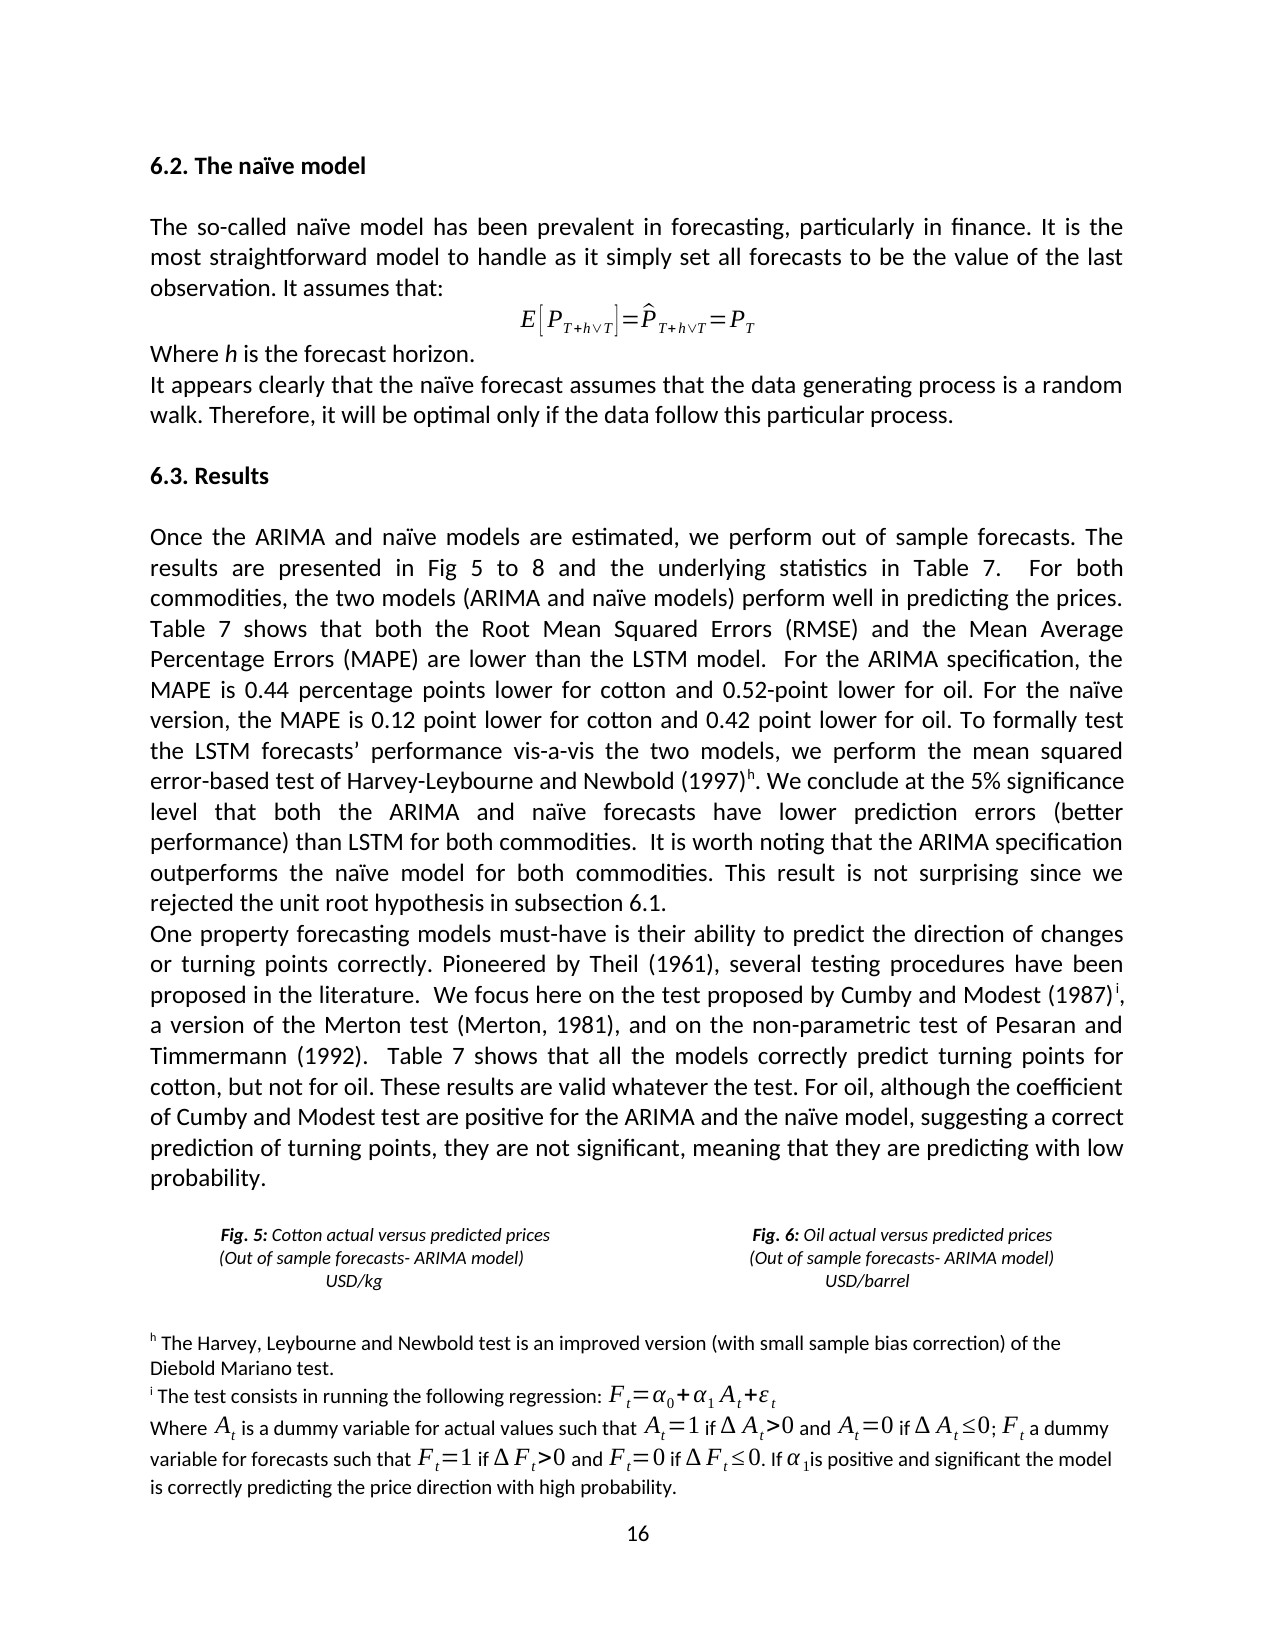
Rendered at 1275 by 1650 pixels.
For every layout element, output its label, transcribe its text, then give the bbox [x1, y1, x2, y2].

text 6.2. The naïve model [150, 150, 1125, 181]
text The so-called naïve model has been prevalent in forecasting, particularly in finance. It is the most straightforward model to handle as it simply set all forecasts to be the value of the last observation. It assumes that: [150, 211, 1125, 303]
text (Out of sample forecasts- ARIMA model) (Out of sample forecasts- ARIMA model) [150, 1246, 1125, 1269]
text USD/kg USD/barrel [150, 1269, 1125, 1292]
text Fig. 5: Cotton actual versus predicted prices Fig. 6: Oil actual versus predicted prices [150, 1223, 1125, 1246]
text 6.3. Results [150, 460, 1125, 491]
text One property forecasting models must-have is their ability to predict the direction of changes or turning points correctly. Pioneered by Theil (1961), several testing procedures have been proposed in the literature. We focus here on the test proposed by Cumby and Modest (1987), a version of the Merton test (Merton, 1981), and on the non-parametric test of Pesaran and Timmermann (1992). Table 7 shows that all the models correctly predict turning points for cotton, but not for oil. These results are valid whatever the test. For oil, although the coefficient of Cumby and Modest test are positive for the ARIMA and the naïve model, suggesting a correct prediction of turning points, they are not significant, meaning that they are predicting with low probability. [150, 918, 1125, 1193]
text Once the ARIMA and naïve models are estimated, we perform out of sample forecasts. The results are presented in Fig 5 to 8 and the underlying statistics in Table 7. For both commodities, the two models (ARIMA and naïve models) perform well in predicting the prices. Table 7 shows that both the Root Mean Squared Errors (RMSE) and the Mean Average Percentage Errors (MAPE) are lower than the LSTM model. For the ARIMA specification, the MAPE is 0.44 percentage points lower for cotton and 0.52-point lower for oil. For the naïve version, the MAPE is 0.12 point lower for cotton and 0.42 point lower for oil. To formally test the LSTM forecasts’ performance vis-a-vis the two models, we perform the mean squared error-based test of Harvey-Leybourne and Newbold (1997). We conclude at the 5% significance level that both the ARIMA and naïve forecasts have lower prediction errors (better performance) than LSTM for both commodities. It is worth noting that the ARIMA specification outperforms the naïve model for both commodities. This result is not surprising since we rejected the unit root hypothesis in subsection 6.1. [150, 521, 1125, 918]
text Where h is the forecast horizon. [150, 338, 1125, 369]
text It appears clearly that the naïve forecast assumes that the data generating process is a random walk. Therefore, it will be optimal only if the data follow this particular process. [150, 369, 1125, 430]
